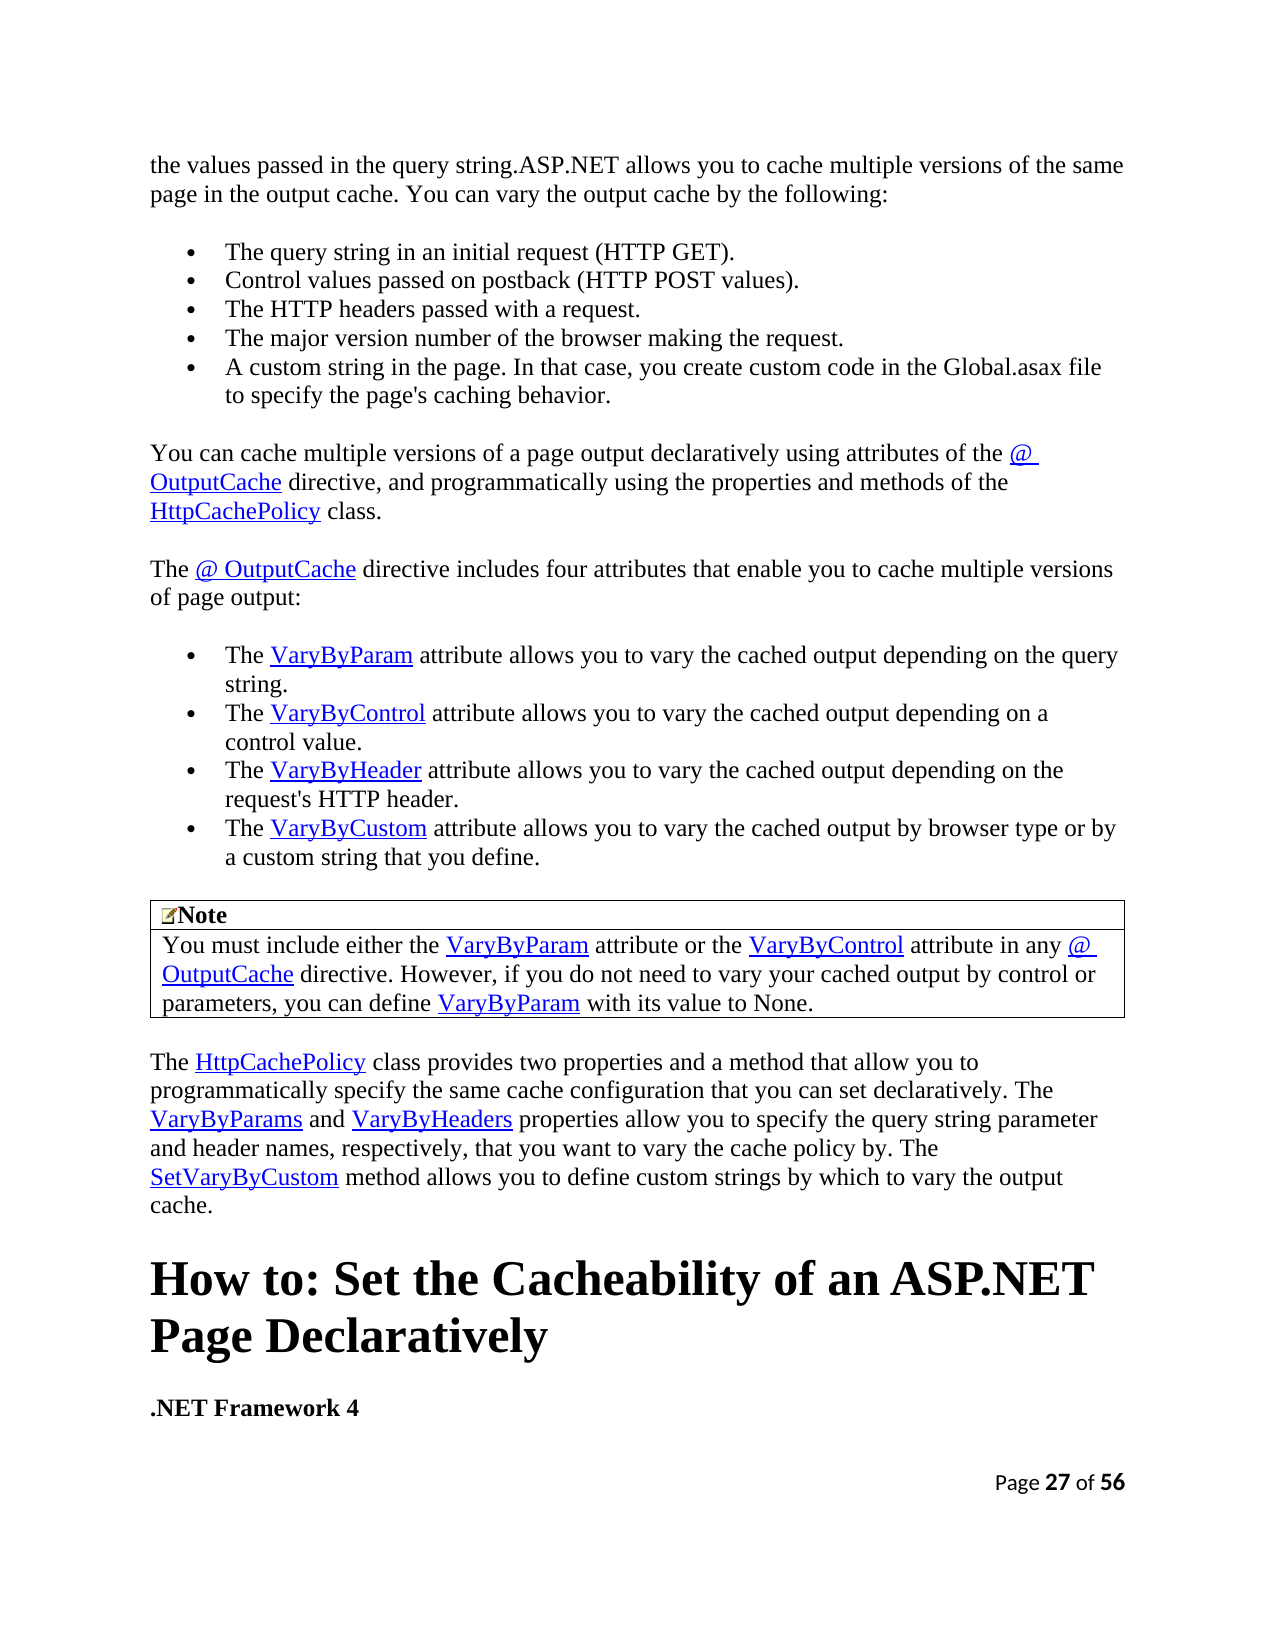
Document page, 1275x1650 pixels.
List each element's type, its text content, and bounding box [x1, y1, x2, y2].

list The VaryByParam attribute allows you to vary the cached output depending on the query string. [187, 640, 1125, 698]
text .NET Framework 4 [150, 1393, 1125, 1421]
table_header Note [151, 901, 1124, 929]
picture [161, 908, 178, 924]
table_cell You must include either the VaryByParam attribute or the VaryByControl attribute in any @ OutputCache directive. However, if you do not need to vary your cached output by control or parameters, you can define VaryByParam with its value to None. [151, 930, 1124, 1017]
list Control values passed on postback (HTTP POST values). [187, 265, 1125, 294]
list The VaryByControl attribute allows you to vary the cached output depending on a control value. [187, 698, 1125, 755]
list A custom string in the page. In that case, you create custom code in the Global.asax file to specify the page's caching behavior. [187, 352, 1125, 409]
text The HttpCachePolicy class provides two properties and a method that allow you to programmatically specify the same cache configuration that you can set declaratively. The VaryByParams and VaryByHeaders properties allow you to specify the query string parameter and header names, respectively, that you want to vary the cache policy by. The SetVaryByCustom method allows you to define custom strings by which to vary the output cache. [150, 1047, 1125, 1219]
list The query string in an initial request (HTTP GET). [187, 237, 1125, 265]
list The VaryByHeader attribute allows you to vary the cached output depending on the request's HTTP header. [187, 755, 1125, 813]
list The HTTP headers passed with a request. [187, 294, 1125, 323]
text You can cache multiple versions of a page output declaratively using attributes of the @ OutputCache directive, and programmatically using the properties and methods of the HttpCachePolicy class. [150, 438, 1125, 524]
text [150, 150, 1125, 207]
text How to: Set the Cacheability of an ASP.NET Page Declaratively [150, 1248, 1125, 1363]
list The VaryByCustom attribute allows you to vary the cached output by browser type or by a custom string that you define. [187, 813, 1125, 870]
list The major version number of the browser making the request. [187, 323, 1125, 352]
text The @ OutputCache directive includes four attributes that enable you to cache multiple versions of page output: [150, 554, 1125, 611]
